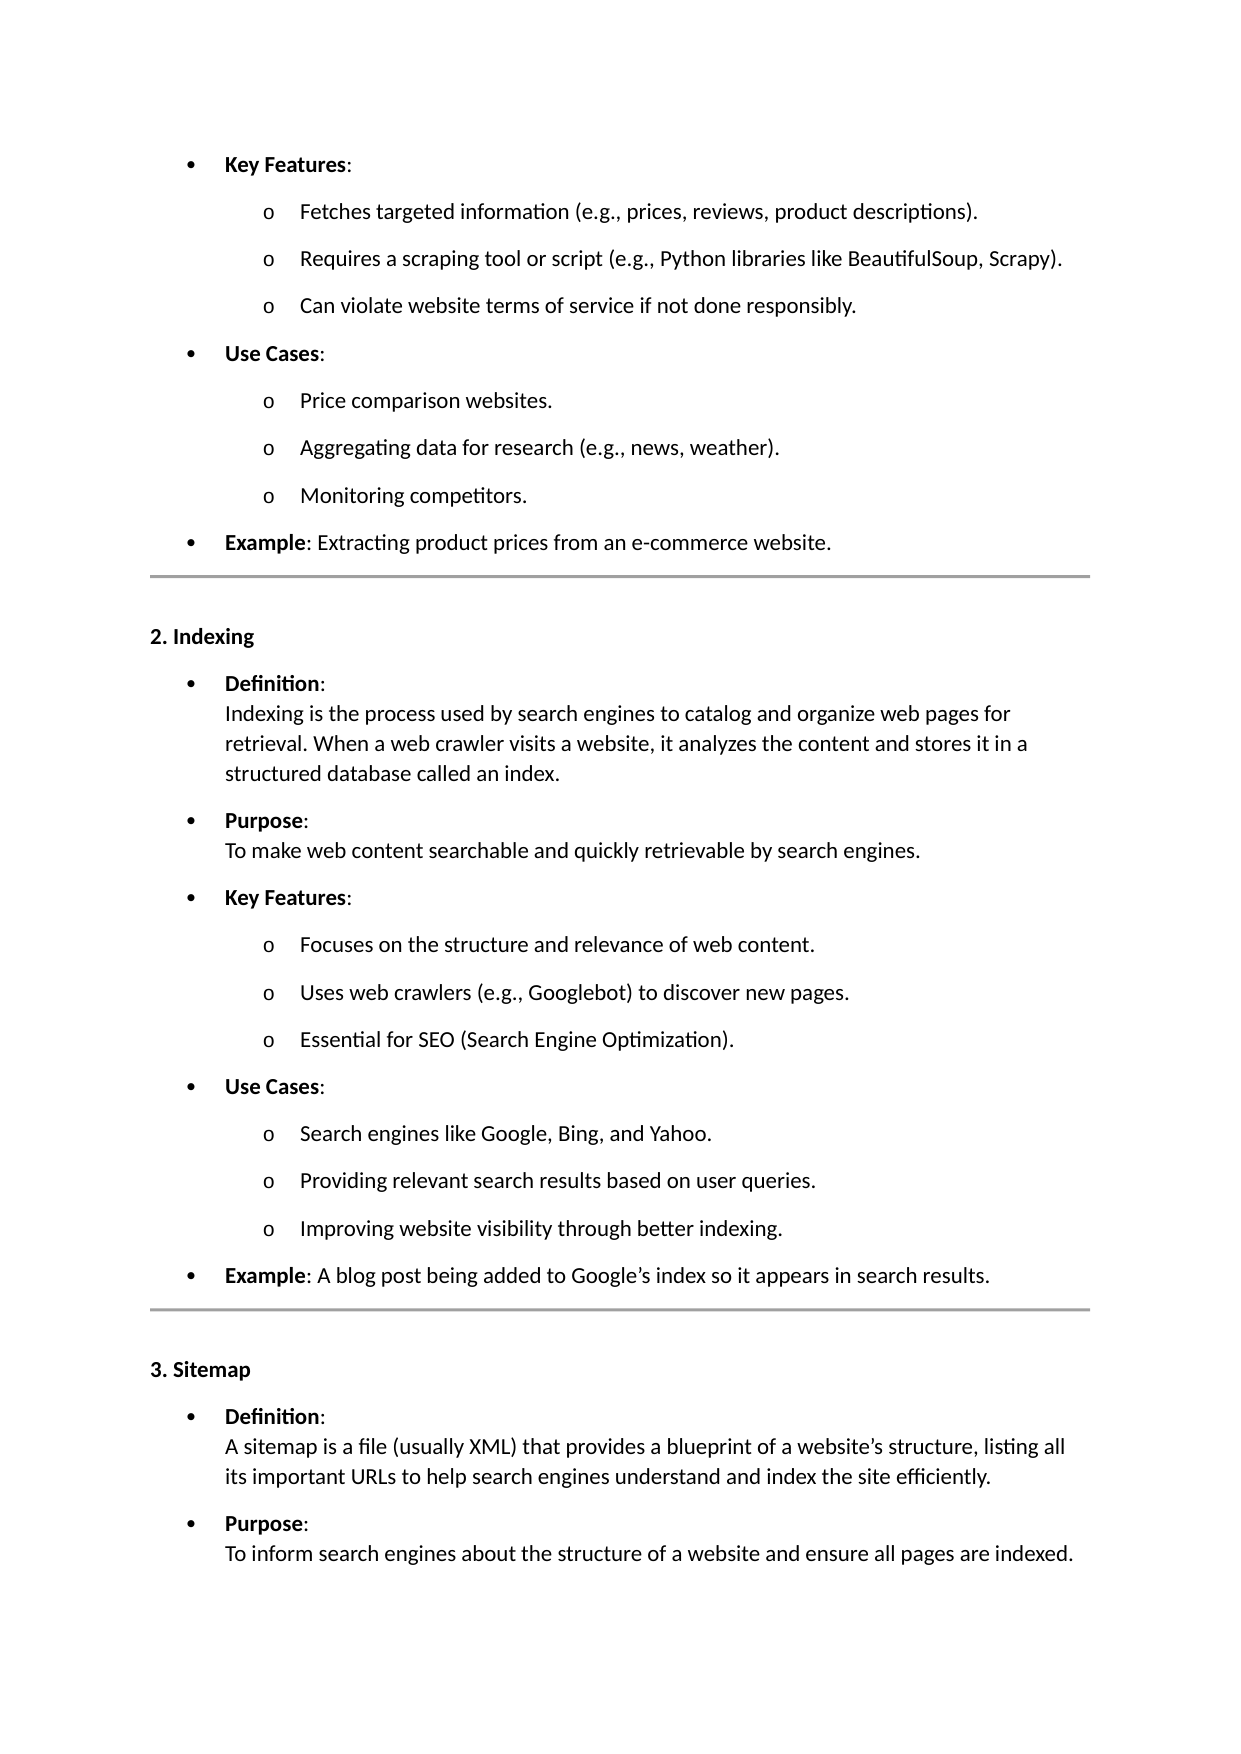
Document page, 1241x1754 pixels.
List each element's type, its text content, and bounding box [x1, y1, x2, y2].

list Essential for SEO (Search Engine Optimization). [262, 1025, 1090, 1053]
list Purpose: To make web content searchable and quickly retrievable by search engines. [187, 806, 1090, 864]
list Purpose: To inform search engines about the structure of a website and ensure all pages are indexed. [187, 1509, 1090, 1568]
list Providing relevant search results based on user queries. [262, 1167, 1090, 1195]
list Improving website visibility through better indexing. [262, 1214, 1090, 1243]
list Fetches targeted information (e.g., prices, reviews, product descriptions). [262, 197, 1090, 225]
list Monitoring competitors. [262, 481, 1090, 509]
list Key Features: [187, 883, 1090, 911]
list Use Cases: [187, 1072, 1090, 1100]
text 2. Indexing [150, 622, 1090, 650]
list Key Features: [187, 150, 1090, 178]
list Definition: A sitemap is a file (usually XML) that provides a blueprint of a website’s structure, listing all its important URLs to help search engines understand and index the site efficiently. [187, 1402, 1090, 1491]
list Use Cases: [187, 339, 1090, 367]
list Focuses on the structure and relevance of web content. [262, 930, 1090, 959]
list Uses web crawlers (e.g., Googlebot) to discover new pages. [262, 978, 1090, 1006]
list Requires a scraping tool or script (e.g., Python libraries like BeautifulSoup, Scrapy). [262, 244, 1090, 273]
list Example: Extracting product prices from an e-commerce website. [187, 528, 1090, 556]
list Search engines like Google, Bing, and Yahoo. [262, 1119, 1090, 1148]
text 3. Sitemap [150, 1355, 1090, 1383]
list Example: A blog post being added to Google’s index so it appears in search results. [187, 1261, 1090, 1289]
list Can violate website terms of service if not done responsibly. [262, 292, 1090, 320]
list Definition: Indexing is the process used by search engines to catalog and organize web pages for retrieval. When a web crawler visits a website, it analyzes the content and stores it in a structured database called an index. [187, 669, 1090, 787]
list Price comparison websites. [262, 386, 1090, 414]
list Aggregating data for research (e.g., news, weather). [262, 433, 1090, 462]
